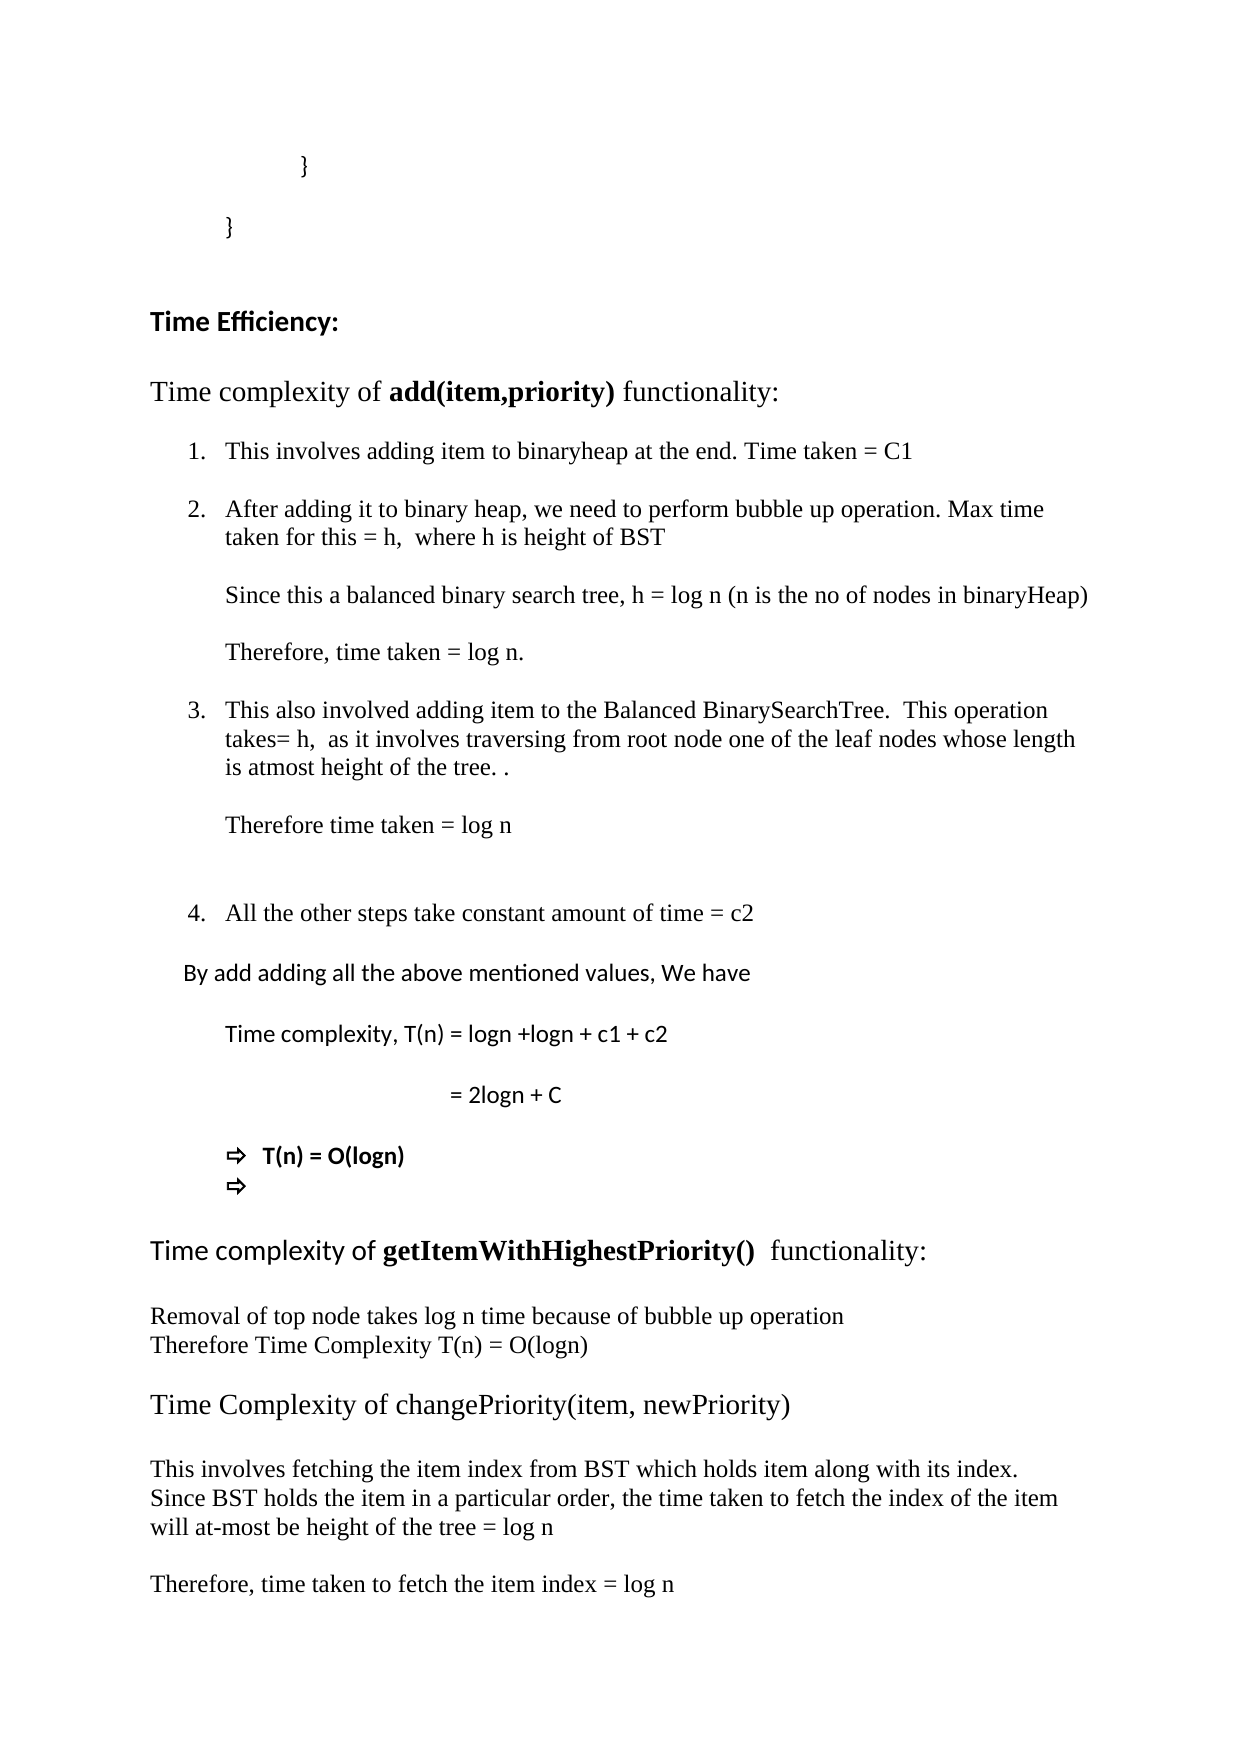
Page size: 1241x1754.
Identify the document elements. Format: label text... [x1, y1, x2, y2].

text Therefore, time taken = log n. [150, 637, 1090, 666]
text } [150, 211, 1090, 242]
text will at-most be height of the tree = log n [150, 1512, 1090, 1541]
text By add adding all the above mentioned values, We have [150, 957, 1090, 988]
text } [150, 150, 1090, 181]
text Time complexity, T(n) = logn +logn + c1 + c2 [150, 1018, 1090, 1049]
text Since BST holds the item in a particular order, the time taken to fetch the index of the item [150, 1483, 1090, 1512]
list After adding it to binary heap, we need to perform bubble up operation. Max time taken for this = h, where h is height of BST [187, 494, 1090, 551]
text Time Complexity of changePriority(item, newPriority) [150, 1387, 1090, 1421]
list Since this a balanced binary search tree, h = log n (n is the no of nodes in binaryHeap) [225, 580, 1090, 609]
text = 2logn + C [150, 1079, 1090, 1110]
text Removal of top node takes log n time because of bubble up operation [150, 1301, 1090, 1330]
text Time complexity of add(item,priority) functionality: [150, 374, 1090, 407]
text Time Efficiency: [150, 303, 1090, 338]
list Therefore time taken = log n [225, 810, 1090, 839]
text Time complexity of getItemWithHighestPriority() functionality: [150, 1232, 1090, 1267]
text Therefore Time Complexity T(n) = O(logn) [150, 1330, 1090, 1358]
list This involves adding item to binaryheap at the end. Time taken = C1 [187, 436, 1090, 465]
text Therefore, time taken to fetch the item index = log n [150, 1569, 1090, 1598]
list All the other steps take constant amount of time = c2 [187, 898, 1090, 927]
list T(n) = O(logn) [225, 1140, 1090, 1171]
list This also involved adding item to the Balanced BinarySearchTree. This operation takes= h, as it involves traversing from root node one of the leaf nodes whose length is atmost height of the tree. . [187, 695, 1090, 781]
text This involves fetching the item index from BST which holds item along with its index. [150, 1454, 1090, 1483]
